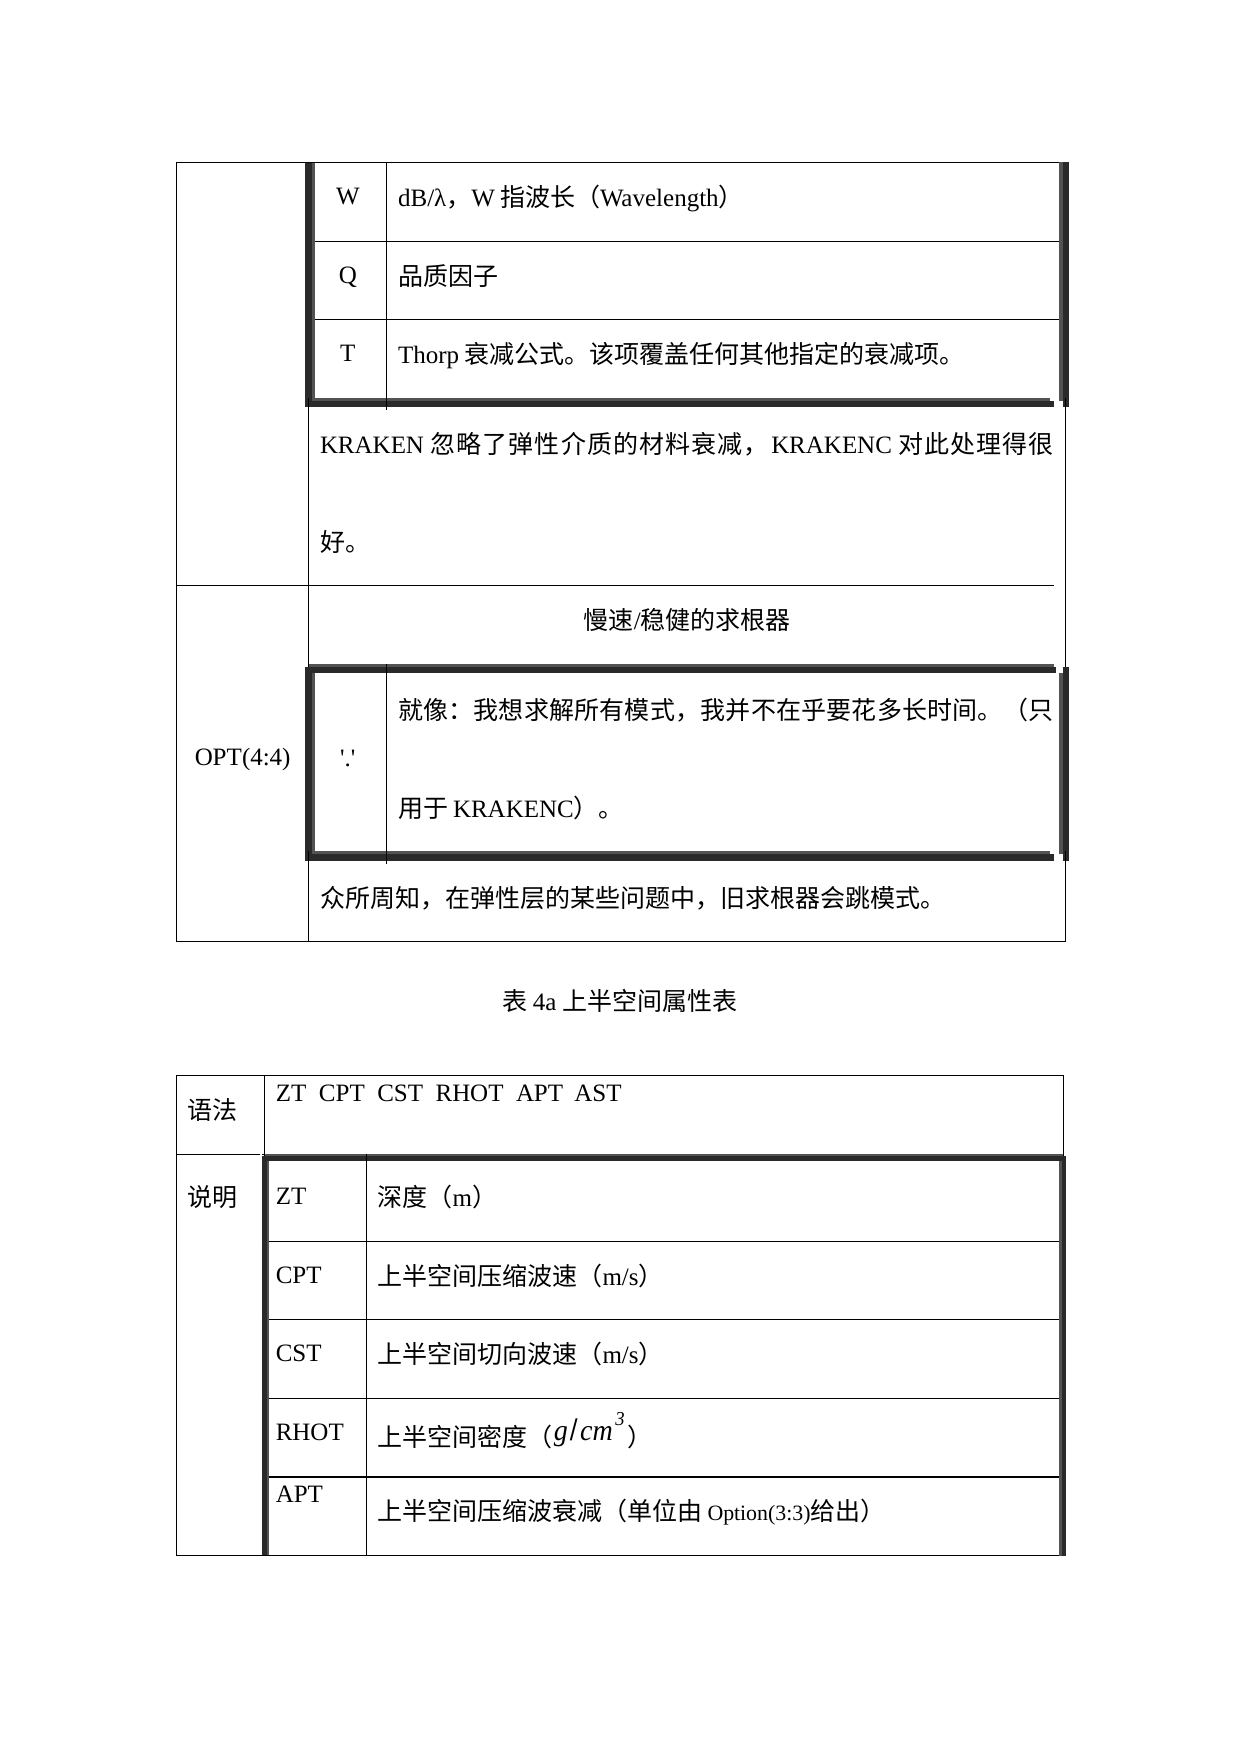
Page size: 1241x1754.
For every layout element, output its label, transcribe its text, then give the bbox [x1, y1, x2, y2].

table_cell ZT [269, 1163, 366, 1241]
table_cell Thorp衰减公式。该项覆盖任何其他指定的衰减项。 [387, 320, 1059, 398]
table_cell OPT(4:4) [177, 586, 308, 941]
table_cell 深度（m） [367, 1163, 1059, 1241]
table_cell CST [269, 1320, 366, 1398]
table_cell 慢速/稳健的求根器 [309, 585, 1065, 664]
table_cell 就像：我想求解所有模式，我并不在乎要花多长时间。（只用于KRAKENC）。 [387, 664, 1065, 851]
table_cell dB/λ，W指波长（Wavelength） [387, 163, 1059, 241]
table_cell 众所周知，在弹性层的某些问题中，旧求根器会跳模式。 [309, 851, 1065, 941]
table_cell 上半空间压缩波衰减（单位由Option(3:3)给出） [367, 1478, 1059, 1555]
table_cell APT [269, 1478, 366, 1555]
table_cell Q [315, 242, 386, 319]
table_cell CPT [269, 1242, 366, 1319]
table_cell '.' [315, 676, 386, 851]
table_cell T [315, 320, 386, 398]
table_cell W [315, 163, 386, 241]
table_header ZT CPT CST RHOT APT AST [265, 1076, 1063, 1154]
table_cell 上半空间压缩波速（m/s） [367, 1242, 1059, 1319]
table_cell 品质因子 [387, 242, 1059, 319]
table_cell 上半空间切向波速（m/s） [367, 1320, 1059, 1398]
table_cell RHOT [269, 1399, 366, 1476]
table_cell KRAKEN忽略了弹性介质的材料衰减，KRAKENC对此处理得很好。 [309, 398, 1065, 585]
table_cell 说明 [177, 1155, 260, 1555]
table_cell 上半空间密度（） [367, 1399, 1059, 1476]
text 表4a 上半空间属性表 [187, 967, 1053, 1032]
table_header 语法 [177, 1076, 264, 1154]
